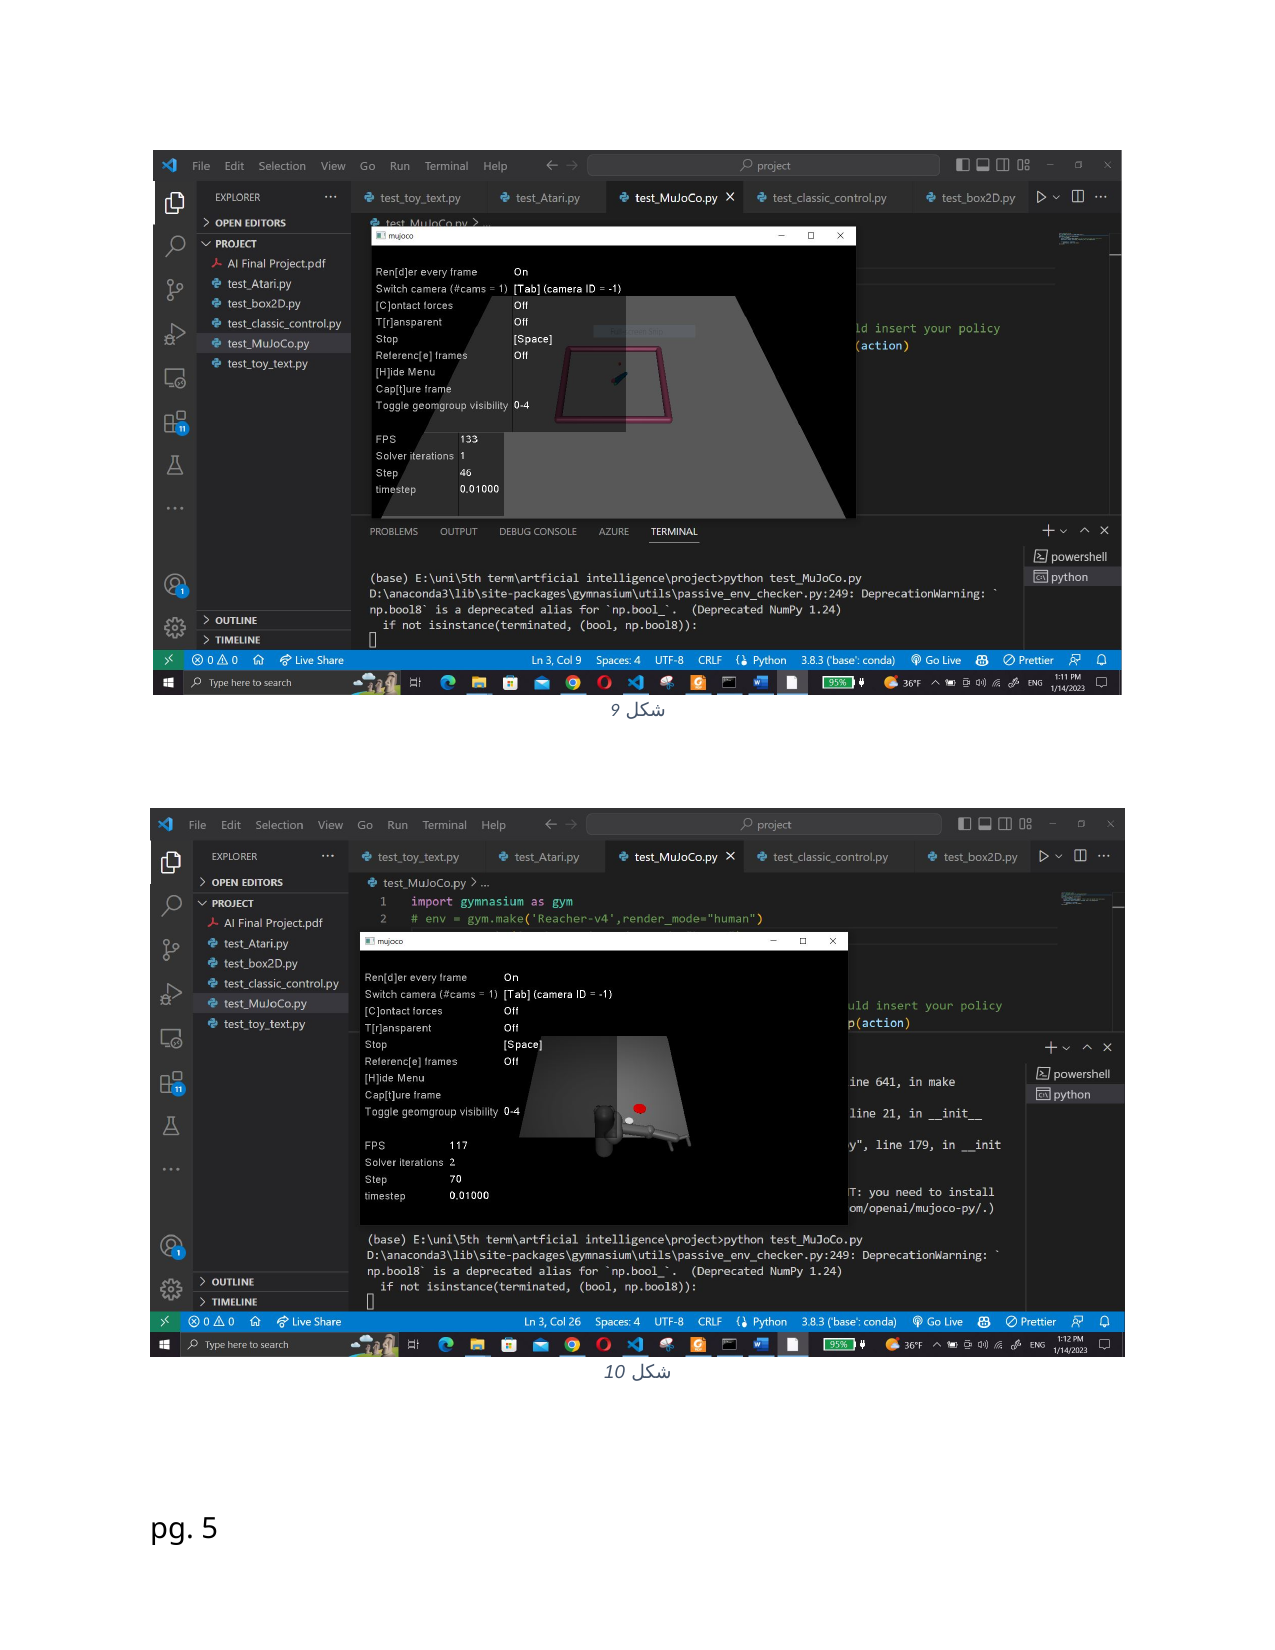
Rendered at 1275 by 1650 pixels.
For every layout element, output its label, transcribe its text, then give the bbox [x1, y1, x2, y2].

text شکل 10 [150, 1360, 1125, 1383]
text شکل 9 [150, 698, 1125, 721]
picture [150, 808, 1125, 1357]
picture [153, 150, 1122, 695]
